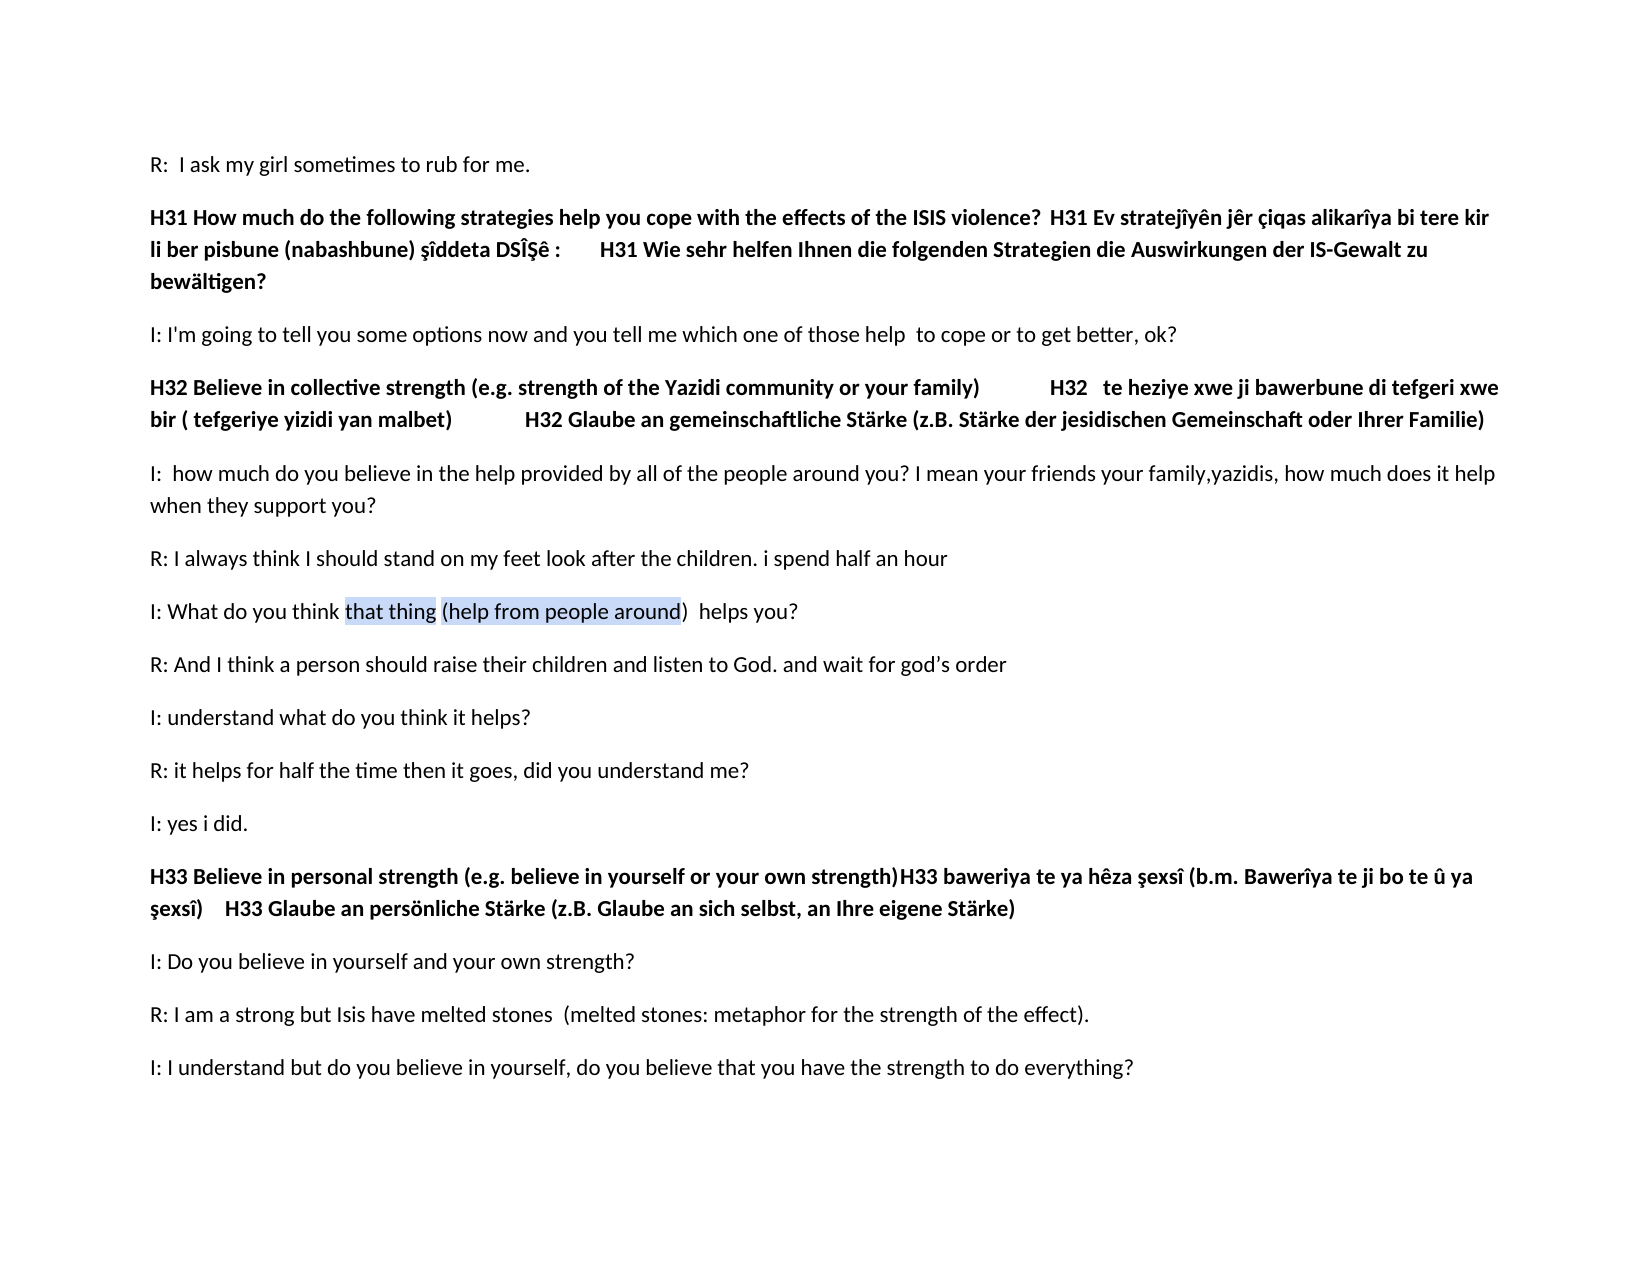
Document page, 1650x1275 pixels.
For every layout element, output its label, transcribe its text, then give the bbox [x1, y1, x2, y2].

text H32 Believe in collective strength (e.g. strength of the Yazidi community or your family) H32 te heziye xwe ji bawerbune di tefgeri xwe bir ( tefgeriye yizidi yan malbet) H32 Glaube an gemeinschaftliche Stärke (z.B. Stärke der jesidischen Gemeinschaft oder Ihrer Familie) [150, 373, 1500, 434]
text I: Do you believe in yourself and your own strength? [150, 947, 1500, 975]
text I: I'm going to tell you some options now and you tell me which one of those help to cope or to get better, ok? [150, 320, 1500, 348]
text R: I ask my girl sometimes to rub for me. [150, 150, 1500, 178]
text I: how much do you believe in the help provided by all of the people around you? I mean your friends your family,yazidis, how much does it help when they support you? [150, 459, 1500, 519]
text I: I understand but do you believe in yourself, do you believe that you have the strength to do everything? [150, 1053, 1500, 1081]
text I: yes i did. [150, 809, 1500, 837]
text R: I always think I should stand on my feet look after the children. i spend half an hour [150, 544, 1500, 572]
text H33 Believe in personal strength (e.g. believe in yourself or your own strength) H33 baweriya te ya hêza şexsî (b.m. Bawerîya te ji bo te û ya şexsî) H33 Glaube an persönliche Stärke (z.B. Glaube an sich selbst, an Ihre eigene Stärke) [150, 862, 1500, 922]
text R: I am a strong but Isis have melted stones (melted stones: metaphor for the strength of the effect). [150, 1000, 1500, 1028]
text H31 How much do the following strategies help you cope with the effects of the ISIS violence? H31 Ev stratejîyên jêr çiqas alikarîya bi tere kir li ber pisbune (nabashbune) şîddeta DSÎŞê : H31 Wie sehr helfen Ihnen die folgenden Strategien die Auswirkungen der IS-Gewalt zu bewältigen? [150, 203, 1500, 295]
text I: understand what do you think it helps? [150, 703, 1500, 731]
text I: What do you think that thing (help from people around) helps you? [681, 597, 1500, 625]
text I: What do you think that thing (help from people around) helps you? [150, 597, 345, 625]
text R: it helps for half the time then it goes, did you understand me? [150, 756, 1500, 784]
text R: And I think a person should raise their children and listen to God. and wait for god’s order [150, 650, 1500, 678]
